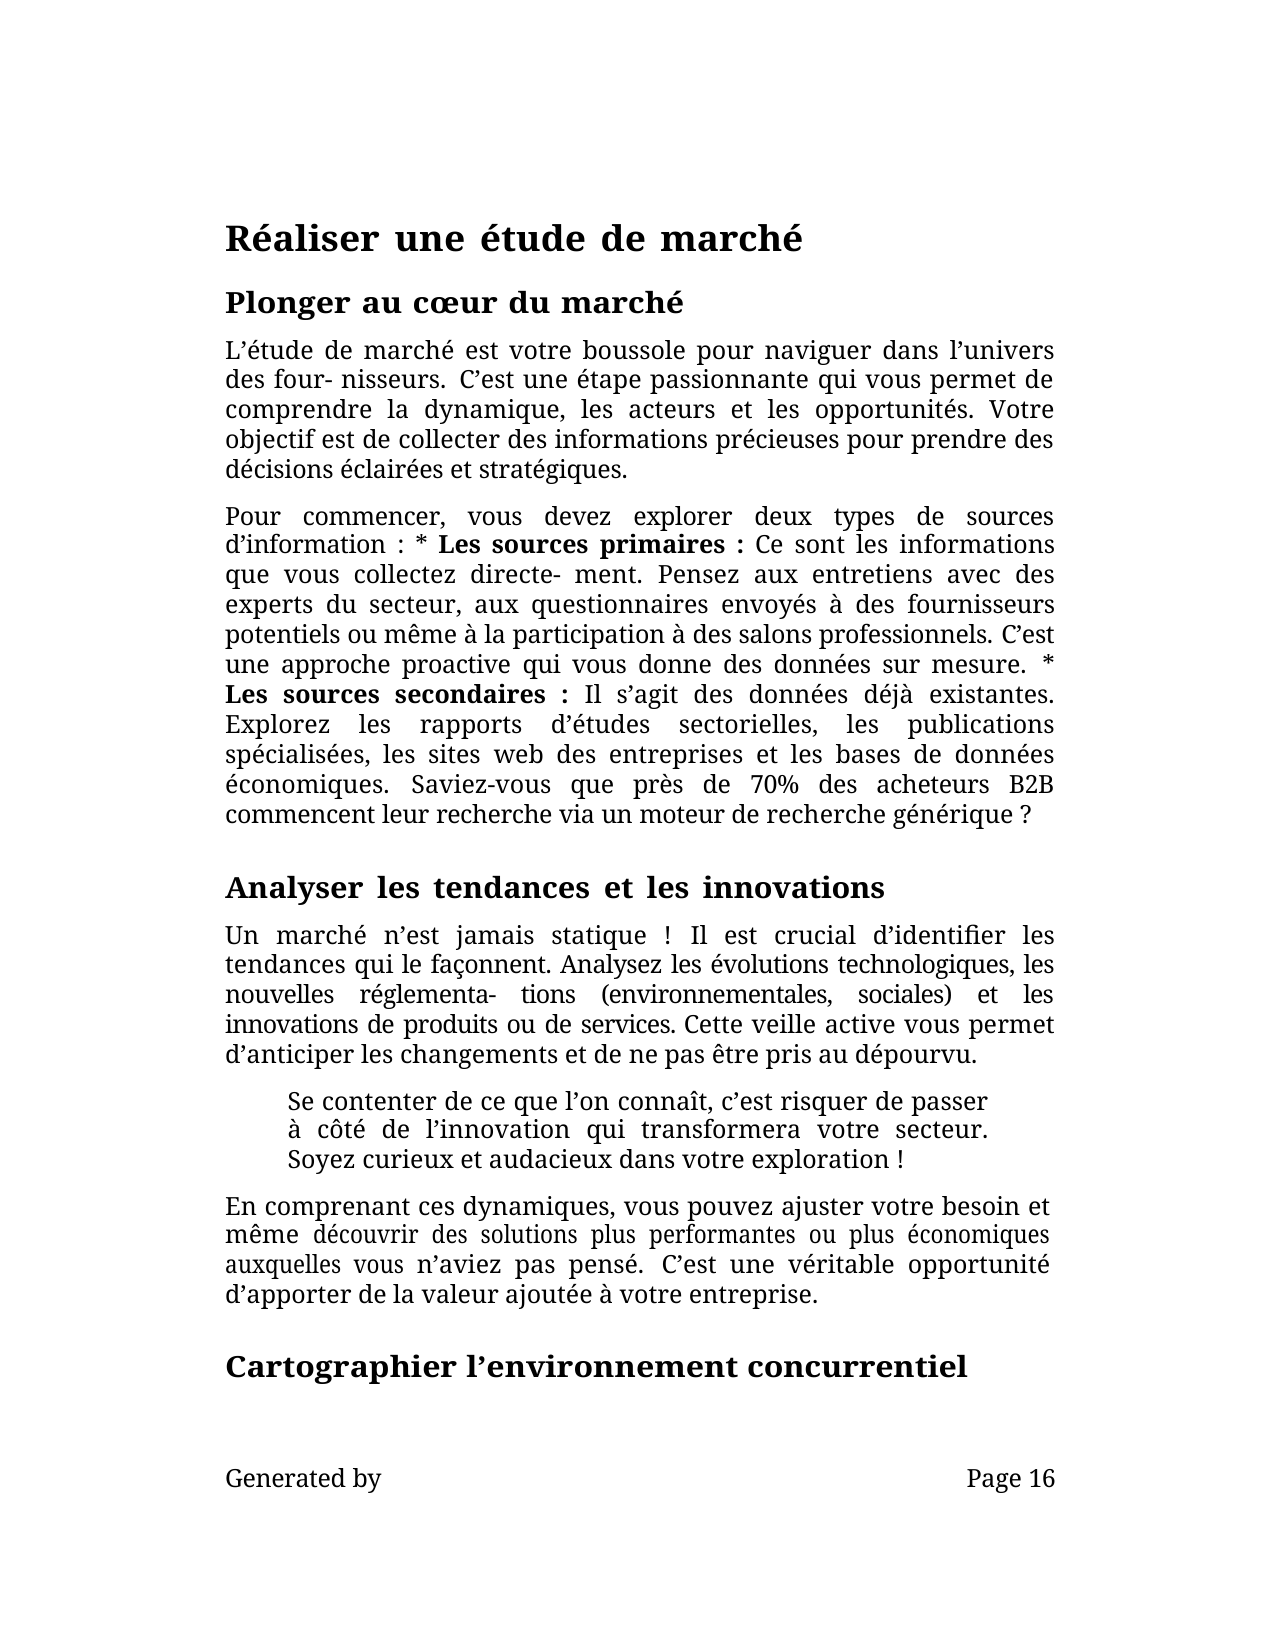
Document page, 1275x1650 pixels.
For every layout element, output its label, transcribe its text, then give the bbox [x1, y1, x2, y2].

subtitle Analyser les tendances et les innovations [225, 867, 1275, 907]
text Se contenter de ce que l’on connaît, c’est risquer de passer à côté de l’innovation qui transformera votre secteur. Soyez curieux et audacieux dans votre exploration ! [287, 1086, 989, 1176]
text Un marché n’est jamais statique ! Il est crucial d’identifier les tendances qui le façonnent. Analysez les évolutions technologiques, les nouvelles réglementa- tions (environnementales, sociales) et les innovations de produits ou de services. Cette veille active vous permet d’anticiper les changements et de ne pas être pris au dépourvu. [225, 921, 1055, 1071]
text Pour commencer, vous devez explorer deux types de sources d’information : * Les sources primaires : Ce sont les informations que vous collectez directe- ment. Pensez aux entretiens avec des experts du secteur, aux questionnaires envoyés à des fournisseurs potentiels ou même à la participation à des salons professionnels. C’est une approche proactive qui vous donne des données sur mesure. * Les sources secondaires : Il s’agit des données déjà existantes. Explorez les rapports d’études sectorielles, les publications spécialisées, les sites web des entreprises et les bases de données économiques. Saviez-vous que près de 70% des acheteurs B2B commencent leur recherche via un moteur de recherche générique ? [225, 501, 1055, 831]
text En comprenant ces dynamiques, vous pouvez ajuster votre besoin et même découvrir des solutions plus performantes ou plus économiques auxquelles vous n’aviez pas pensé. C’est une véritable opportunité d’apporter de la valeur ajoutée à votre entreprise. [225, 1191, 1051, 1311]
text L’étude de marché est votre boussole pour naviguer dans l’univers des four- nisseurs. C’est une étape passionnante qui vous permet de comprendre la dynamique, les acteurs et les opportunités. Votre objectif est de collecter des informations précieuses pour prendre des décisions éclairées et stratégiques. [225, 336, 1054, 486]
subtitle Cartographier l’environnement concurrentiel [225, 1347, 1275, 1386]
subtitle Plonger au cœur du marché [225, 282, 1275, 322]
subtitle Réaliser une étude de marché [225, 213, 1275, 261]
